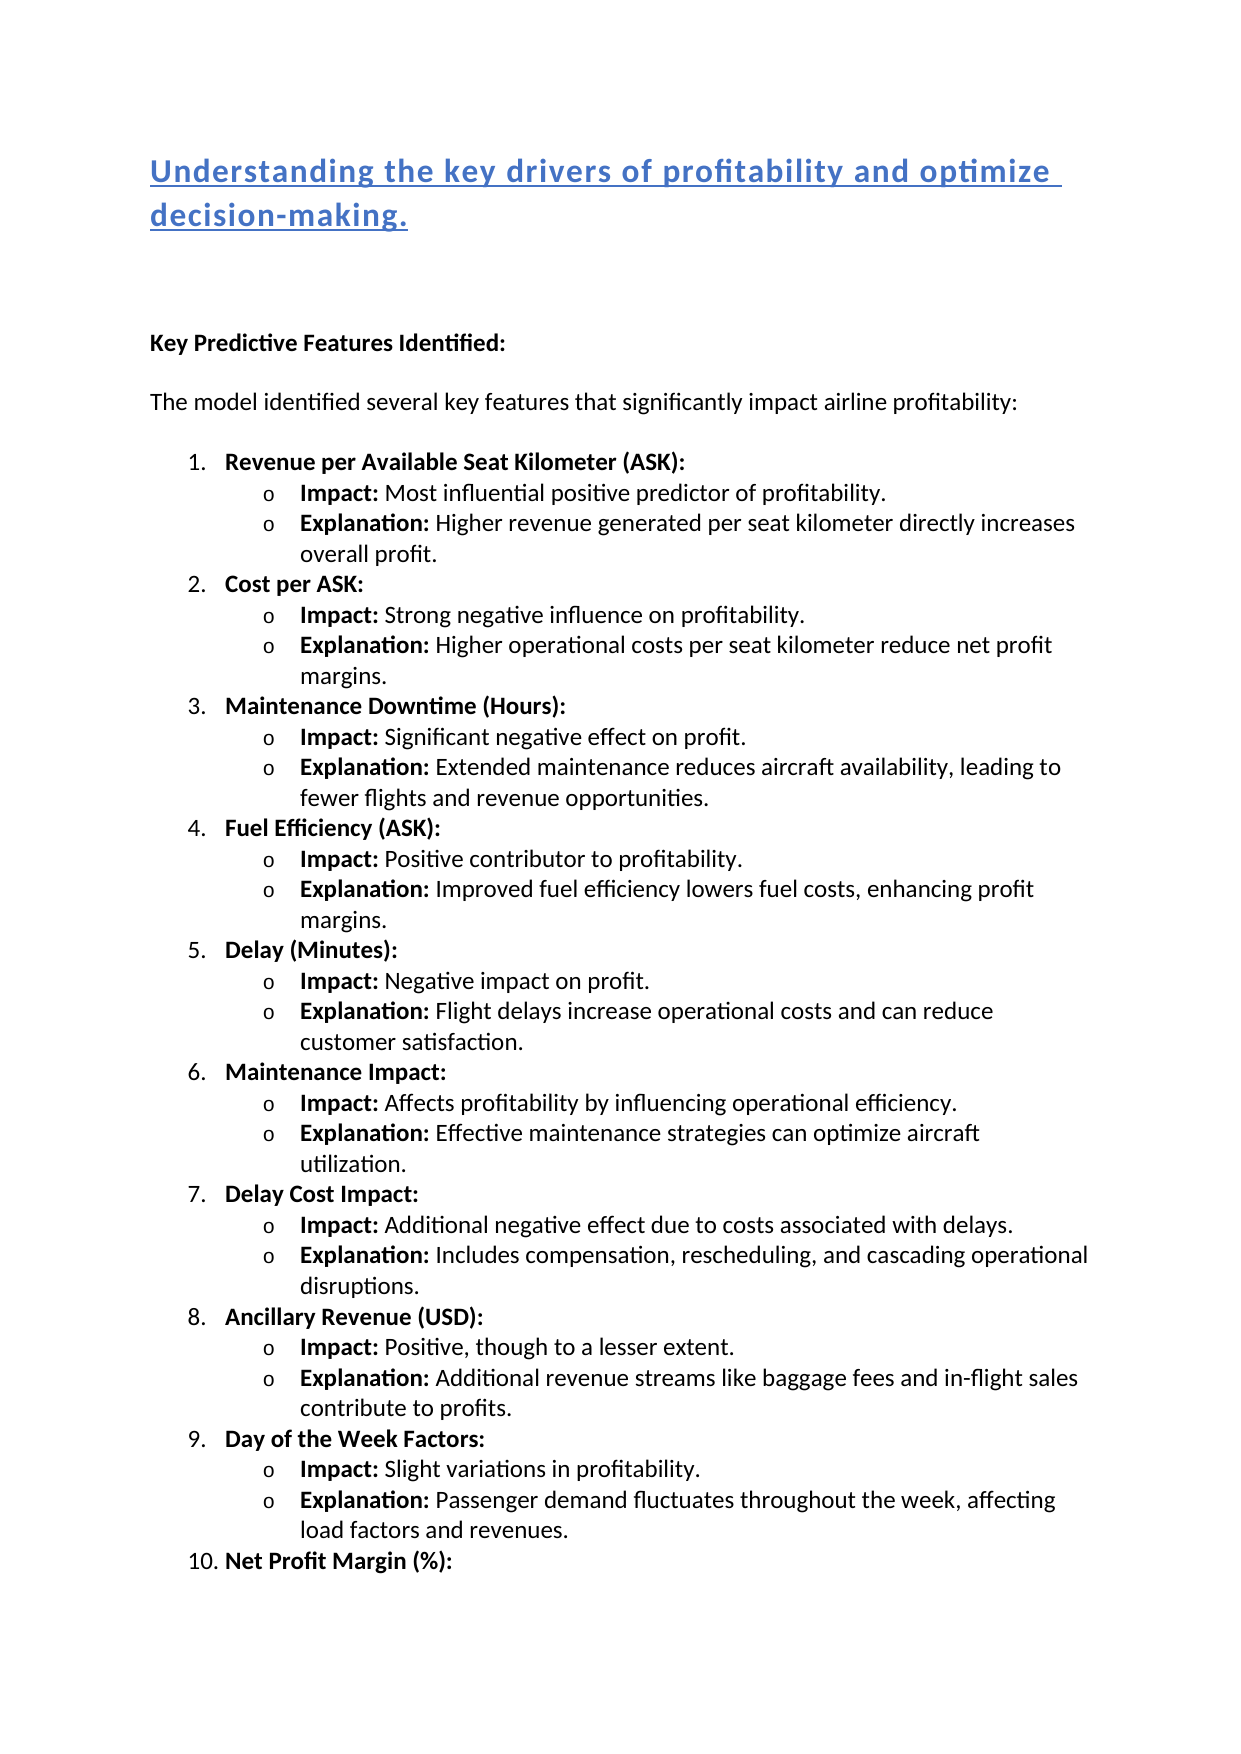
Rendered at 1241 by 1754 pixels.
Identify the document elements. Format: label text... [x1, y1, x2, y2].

list Impact: Negative impact on profit. [262, 965, 1090, 996]
list Delay (Minutes): [187, 934, 1090, 965]
text Key Predictive Features Identified: [150, 327, 1090, 357]
list Explanation: Effective maintenance strategies can optimize aircraft utilization. [262, 1118, 1090, 1179]
list Delay Cost Impact: [187, 1179, 1090, 1209]
list Explanation: Higher revenue generated per seat kilometer directly increases overall profit. [262, 507, 1090, 568]
list Impact: Positive contributor to profitability. [262, 843, 1090, 873]
list Maintenance Downtime (Hours): [187, 690, 1090, 721]
list Ancillary Revenue (USD): [187, 1301, 1090, 1331]
list Maintenance Impact: [187, 1057, 1090, 1087]
text The model identified several key features that significantly impact airline profitability: [150, 386, 1090, 417]
list Explanation: Passenger demand fluctuates throughout the week, affecting load factors and revenues. [262, 1484, 1090, 1545]
list Cost per ASK: [187, 568, 1090, 599]
list Explanation: Improved fuel efficiency lowers fuel costs, enhancing profit margins. [262, 873, 1090, 934]
list Impact: Additional negative effect due to costs associated with delays. [262, 1209, 1090, 1240]
list Day of the Week Factors: [187, 1423, 1090, 1453]
list Net Profit Margin (%): [187, 1545, 1090, 1575]
list Impact: Strong negative influence on profitability. [262, 599, 1090, 629]
list Revenue per Available Seat Kilometer (ASK): [187, 446, 1090, 477]
list Impact: Positive, though to a lesser extent. [262, 1331, 1090, 1362]
list Fuel Efficiency (ASK): [187, 812, 1090, 843]
list Explanation: Additional revenue streams like baggage fees and in-flight sales contribute to profits. [262, 1362, 1090, 1423]
list Impact: Affects profitability by influencing operational efficiency. [262, 1087, 1090, 1118]
list Explanation: Higher operational costs per seat kilometer reduce net profit margins. [262, 629, 1090, 690]
list Explanation: Extended maintenance reduces aircraft availability, leading to fewer flights and revenue opportunities. [262, 751, 1090, 812]
list Impact: Slight variations in profitability. [262, 1453, 1090, 1484]
subtitle Understanding the key drivers of profitability and optimize decision-making. [150, 150, 1090, 235]
list Impact: Most influential positive predictor of profitability. [262, 477, 1090, 507]
list Explanation: Includes compensation, rescheduling, and cascading operational disruptions. [262, 1240, 1090, 1301]
list Impact: Significant negative effect on profit. [262, 721, 1090, 751]
list Explanation: Flight delays increase operational costs and can reduce customer satisfaction. [262, 996, 1090, 1057]
